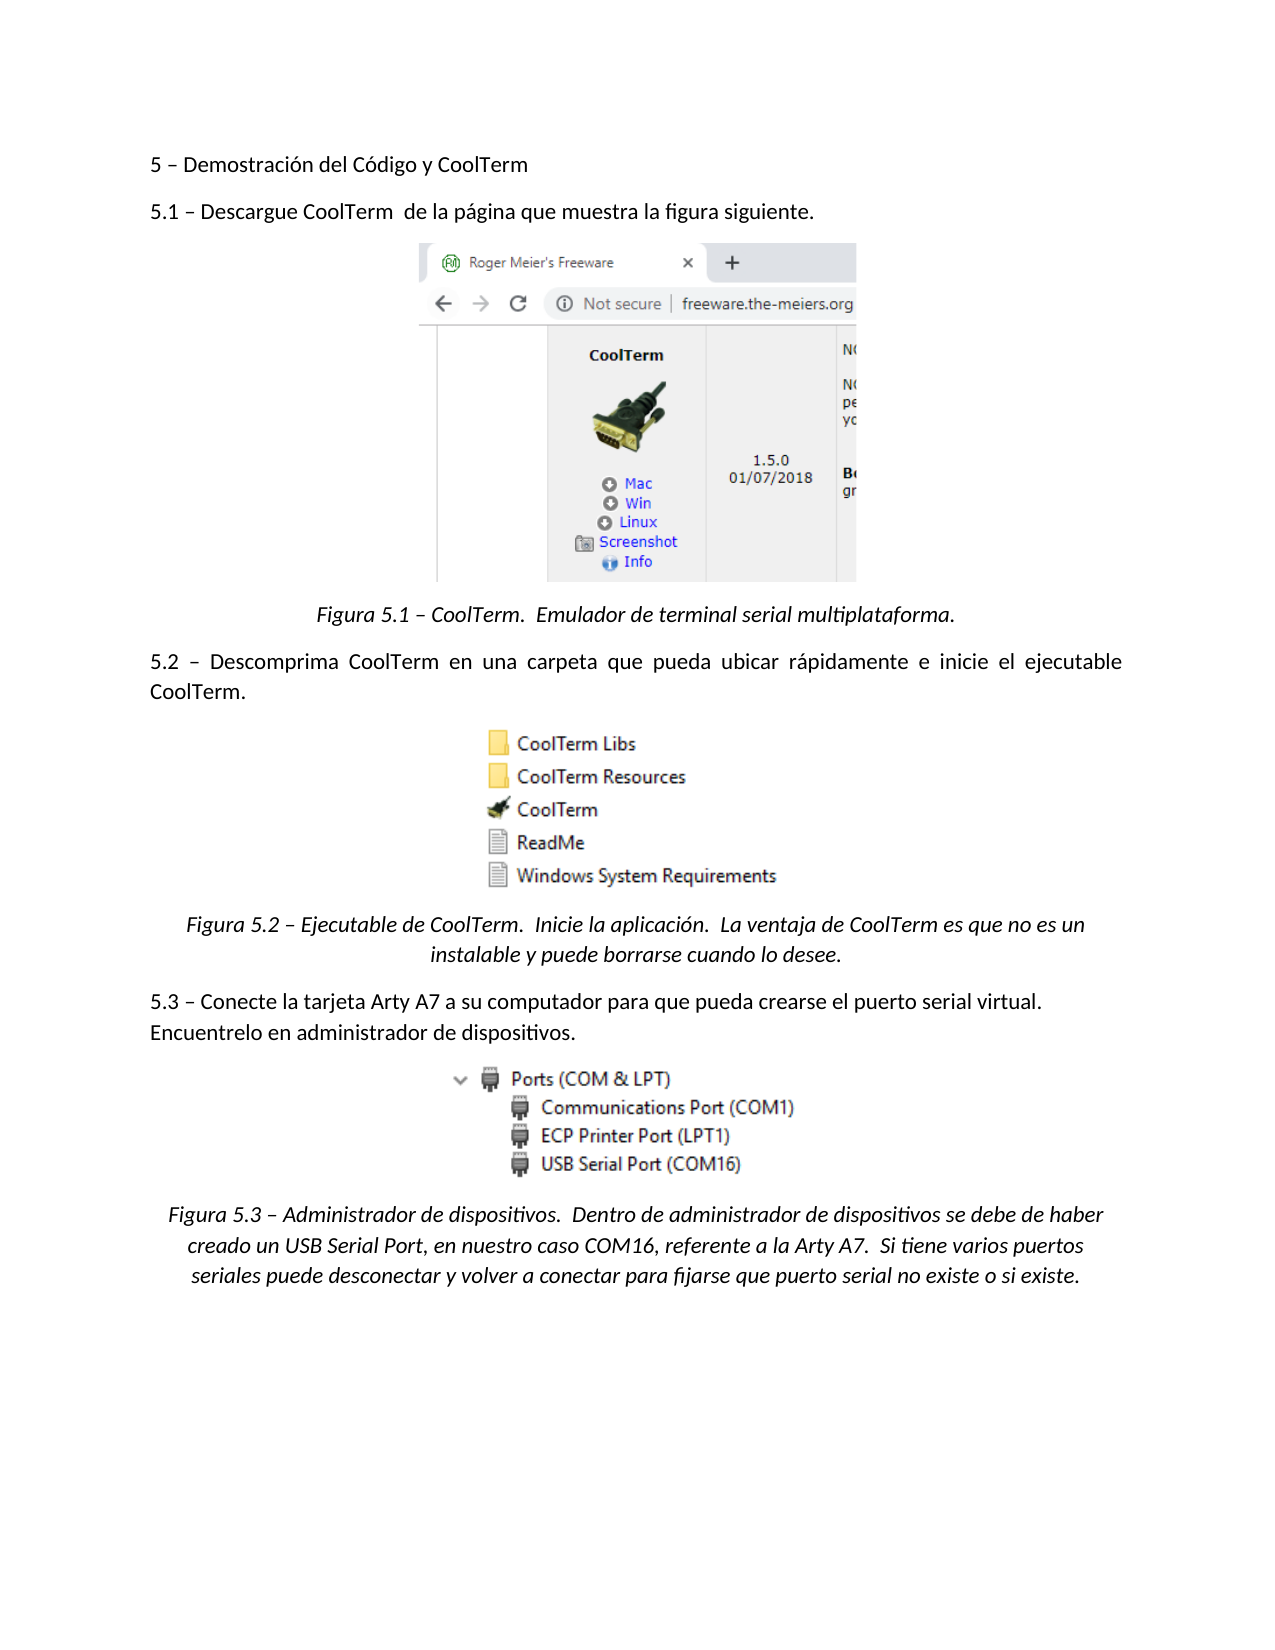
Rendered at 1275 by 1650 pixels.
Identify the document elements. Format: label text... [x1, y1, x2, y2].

text Figura 5.2 – Ejecutable de CoolTerm. Inicie la aplicación. La ventaja de CoolTerm es que no es un instalable y puede borrarse cuando lo desee. [150, 910, 1125, 969]
picture [464, 724, 811, 892]
text Figura 5.3 – Administrador de dispositivos. Dentro de administrador de dispositivos se debe de haber creado un USB Serial Port, en nuestro caso COM16, referente a la Arty A7. Si tiene varios puertos seriales puede desconectar y volver a conectar para fijarse que puerto serial no existe o si existe. [150, 1201, 1125, 1289]
text Figura 5.1 – CoolTerm. Emulador de terminal serial multiplataforma. [150, 600, 1125, 628]
text 5.2 – Descomprima CoolTerm en una carpeta que pueda ubicar rápidamente e inicie el ejecutable CoolTerm. [150, 647, 1125, 706]
picture [418, 243, 857, 582]
picture [424, 1064, 851, 1182]
text 5 – Demostración del Código y CoolTerm [150, 150, 1125, 178]
text 5.1 – Descargue CoolTerm de la página que muestra la figura siguiente. [150, 197, 1125, 225]
text 5.3 – Conecte la tarjeta Arty A7 a su computador para que pueda crearse el puerto serial virtual. Encuentrelo en administrador de dispositivos. [150, 987, 1125, 1046]
